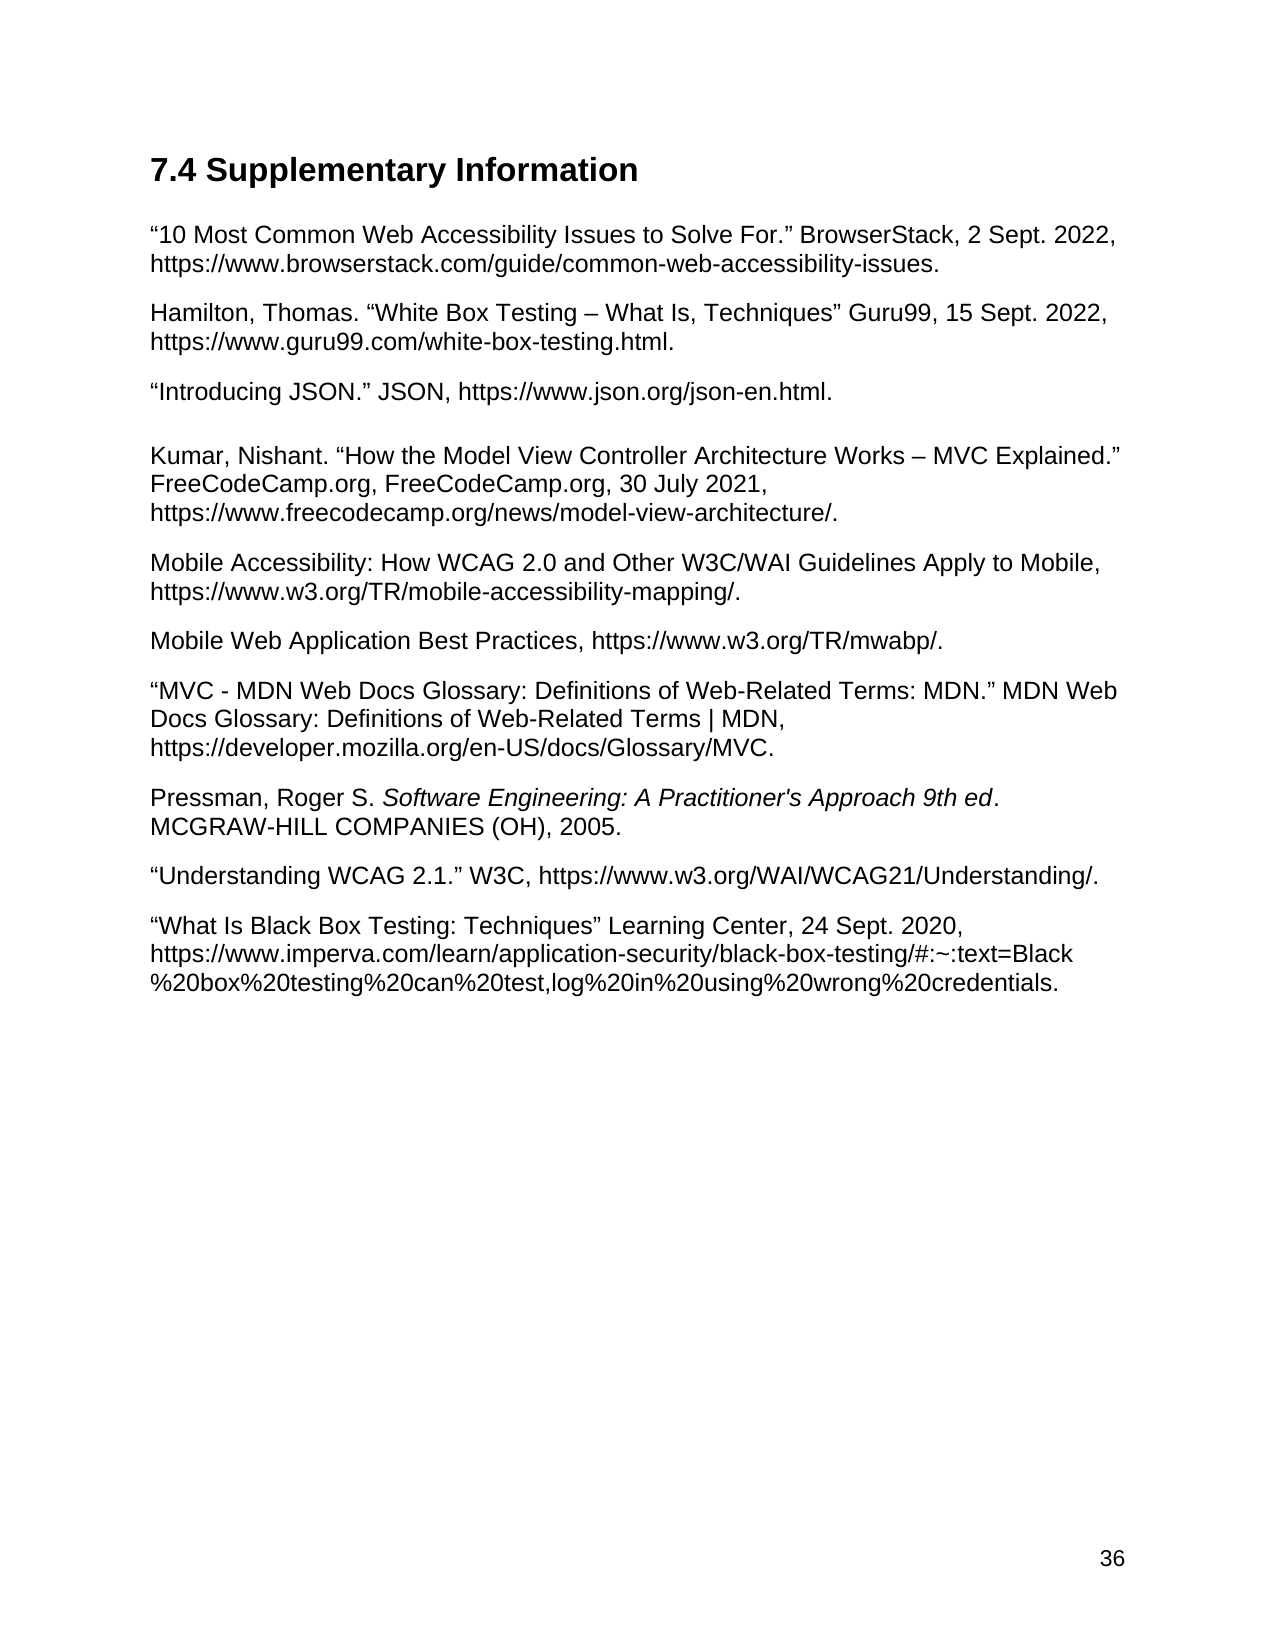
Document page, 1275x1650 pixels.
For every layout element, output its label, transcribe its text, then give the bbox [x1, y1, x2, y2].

subtitle 7.4 Supplementary Information [150, 150, 1125, 188]
text “What Is Black Box Testing: Techniques” Learning Center, 24 Sept. 2020, https://www.imperva.com/learn/application-security/black-box-testing/#:~:text=Black%20box%20testing%20can%20test,log%20in%20using%20wrong%20credentials. [150, 911, 1125, 997]
text Kumar, Nishant. “How the Model View Controller Architecture Works – MVC Explained.” FreeCodeCamp.org, FreeCodeCamp.org, 30 July 2021, https://www.freecodecamp.org/news/model-view-architecture/. [150, 441, 1125, 527]
text “Introducing JSON.” JSON, https://www.json.org/json-en.html. [150, 377, 1125, 406]
text “Understanding WCAG 2.1.” W3C, https://www.w3.org/WAI/WCAG21/Understanding/. [150, 861, 1125, 890]
text “10 Most Common Web Accessibility Issues to Solve For.” BrowserStack, 2 Sept. 2022, https://www.browserstack.com/guide/common-web-accessibility-issues. [150, 220, 1125, 278]
text “MVC - MDN Web Docs Glossary: Definitions of Web-Related Terms: MDN.” MDN Web Docs Glossary: Definitions of Web-Related Terms | MDN, https://developer.mozilla.org/en-US/docs/Glossary/MVC. [150, 676, 1125, 762]
text Pressman, Roger S. Software Engineering: A Practitioner's Approach 9th ed. MCGRAW-HILL COMPANIES (OH), 2005. [150, 783, 1125, 840]
text Mobile Accessibility: How WCAG 2.0 and Other W3C/WAI Guidelines Apply to Mobile, https://www.w3.org/TR/mobile-accessibility-mapping/. [150, 548, 1125, 605]
text Mobile Web Application Best Practices, https://www.w3.org/TR/mwabp/. [150, 626, 1125, 655]
text Hamilton, Thomas. “White Box Testing – What Is, Techniques” Guru99, 15 Sept. 2022, https://www.guru99.com/white-box-testing.html. [150, 298, 1125, 356]
